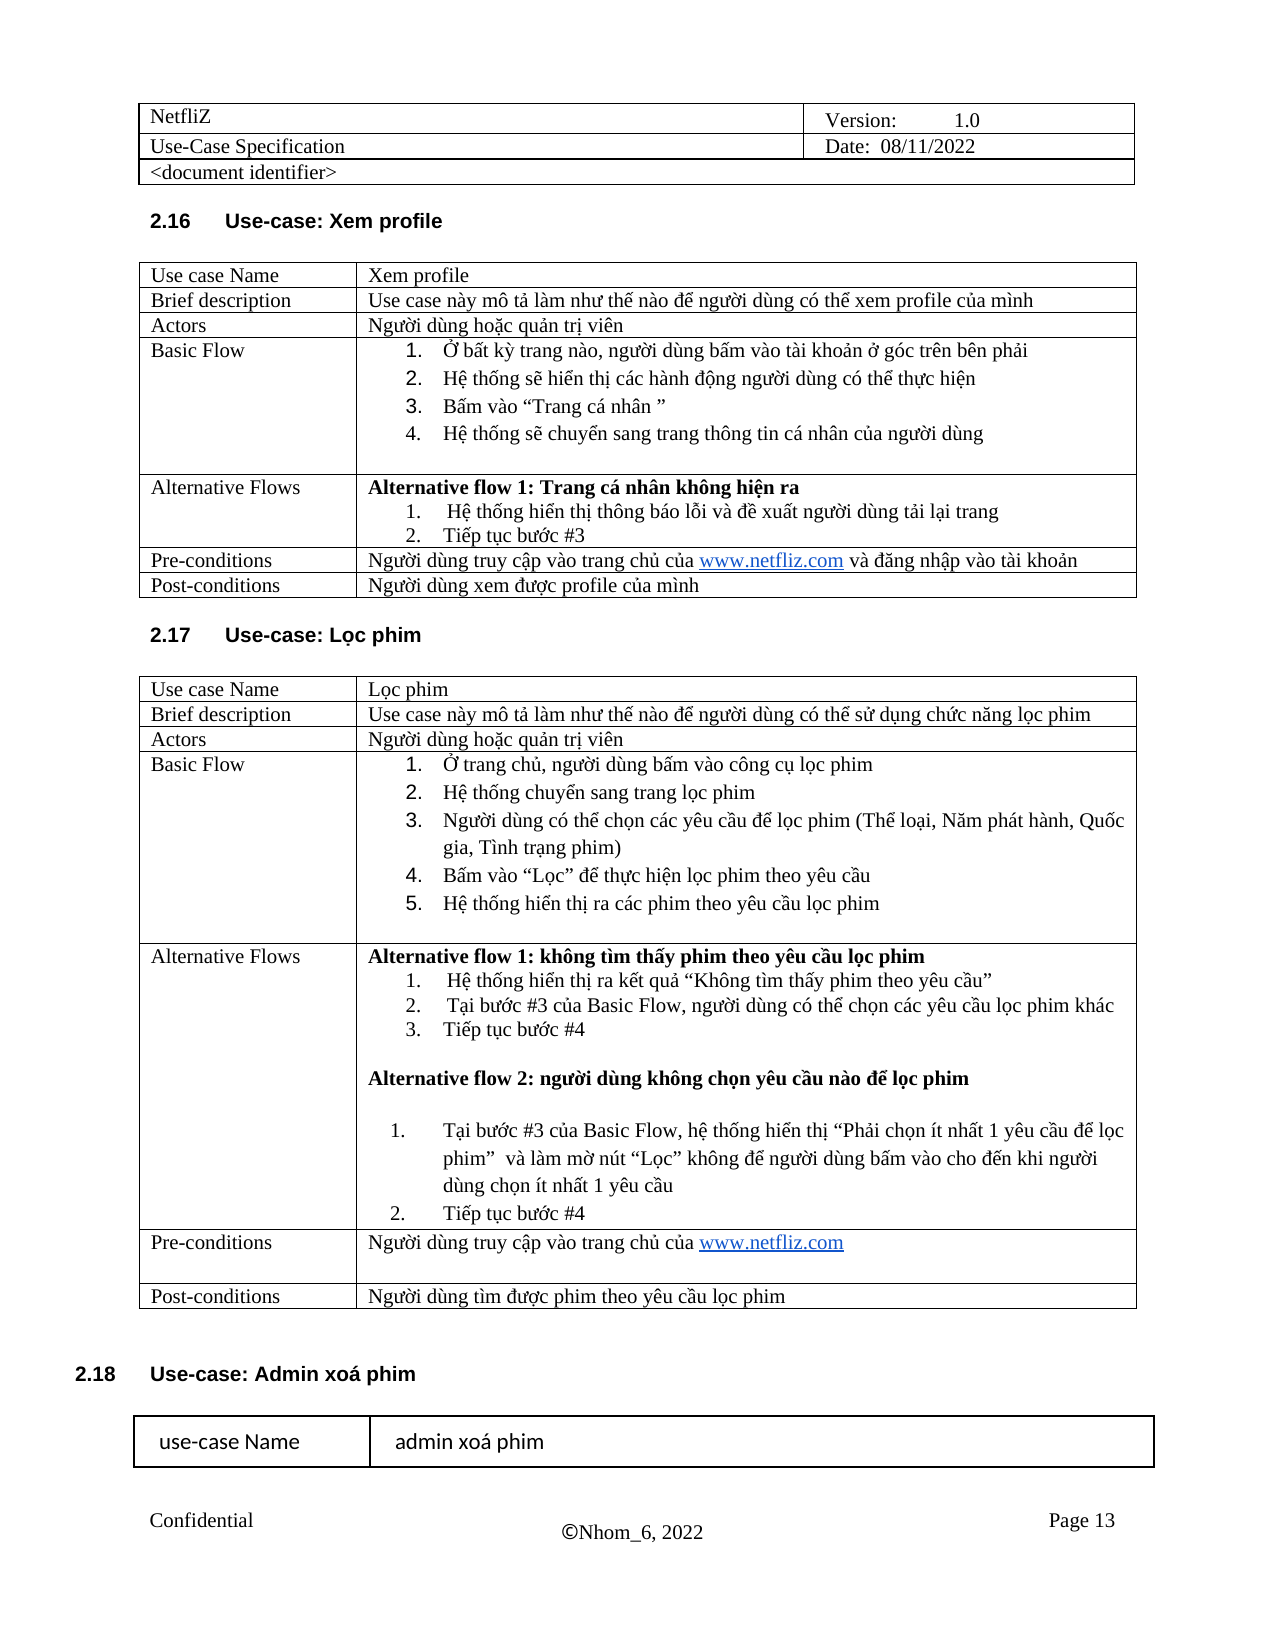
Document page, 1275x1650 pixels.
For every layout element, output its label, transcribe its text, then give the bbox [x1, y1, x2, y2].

table_cell Người dùng tìm được phim theo yêu cầu lọc phim [357, 1284, 1136, 1308]
table_cell Basic Flow [140, 752, 356, 943]
table_header Use case Name [140, 677, 356, 701]
table_cell Ở trang chủ, người dùng bấm vào công cụ lọc phim Hệ thống chuyển sang trang lọc phim Người dùng có thể chọn các yêu cầu để lọc phim (Thể loại, Năm phát hành, Quốc gia, Tình trạng phim) Bấm vào “Lọc” để thực hiện lọc phim theo yêu cầu Hệ thống hiển thị ra các phim theo yêu cầu lọc phim [357, 752, 1136, 943]
table_header Lọc phim [357, 677, 1136, 701]
subtitle Use-case: Admin xoá phim [75, 1362, 1125, 1386]
table_cell Người dùng truy cập vào trang chủ của www.netfliz.com và đăng nhập vào tài khoản [357, 548, 1136, 572]
table_cell Alternative Flows [140, 944, 356, 1229]
table_header Xem profile [357, 263, 1136, 287]
table_cell Basic Flow [140, 338, 356, 474]
table_header Use case Name [140, 263, 356, 287]
table_header admin xoá phim [371, 1417, 1153, 1466]
table_cell Actors [140, 727, 356, 751]
table_cell Use case này mô tả làm như thế nào để người dùng có thể xem profile của mình [357, 288, 1136, 312]
table_cell Brief description [140, 288, 356, 312]
table_header use-case Name [135, 1417, 369, 1466]
table_cell Post-conditions [140, 1284, 356, 1308]
subtitle Use-case: Xem profile [150, 209, 1125, 233]
table_cell Pre-conditions [140, 548, 356, 572]
table_cell Alternative flow 1: không tìm thấy phim theo yêu cầu lọc phim Hệ thống hiển thị ra kết quả “Không tìm thấy phim theo yêu cầu” Tại bước #3 của Basic Flow, người dùng có thể chọn các yêu cầu lọc phim khác Tiếp tục bước #4 Alternative flow 2: người dùng không chọn yêu cầu nào để lọc phim Tại bước #3 của Basic Flow, hệ thống hiển thị “Phải chọn ít nhất 1 yêu cầu để lọc phim” và làm mờ nút “Lọc” không để người dùng bấm vào cho đến khi người dùng chọn ít nhất 1 yêu cầu Tiếp tục bước #4 [357, 944, 1136, 1229]
table_cell Người dùng truy cập vào trang chủ của www.netfliz.com [357, 1230, 1136, 1283]
table_cell Người dùng hoặc quản trị viên [357, 727, 1136, 751]
table_cell Actors [140, 313, 356, 337]
table_cell Use case này mô tả làm như thế nào để người dùng có thể sử dụng chức năng lọc phim [357, 702, 1136, 726]
table_cell Brief description [140, 702, 356, 726]
table_cell Alternative Flows [140, 475, 356, 547]
subtitle Use-case: Lọc phim [150, 623, 1125, 647]
table_cell Alternative flow 1: Trang cá nhân không hiện ra Hệ thống hiển thị thông báo lỗi và đề xuất người dùng tải lại trang Tiếp tục bước #3 [357, 475, 1136, 547]
table_cell Người dùng xem được profile của mình [357, 573, 1136, 597]
table_cell Pre-conditions [140, 1230, 356, 1283]
table_cell Ở bất kỳ trang nào, người dùng bấm vào tài khoản ở góc trên bên phải Hệ thống sẽ hiển thị các hành động người dùng có thể thực hiện Bấm vào “Trang cá nhân ” Hệ thống sẽ chuyển sang trang thông tin cá nhân của người dùng [357, 338, 1136, 474]
table_cell Post-conditions [140, 573, 356, 597]
table_cell Người dùng hoặc quản trị viên [357, 313, 1136, 337]
